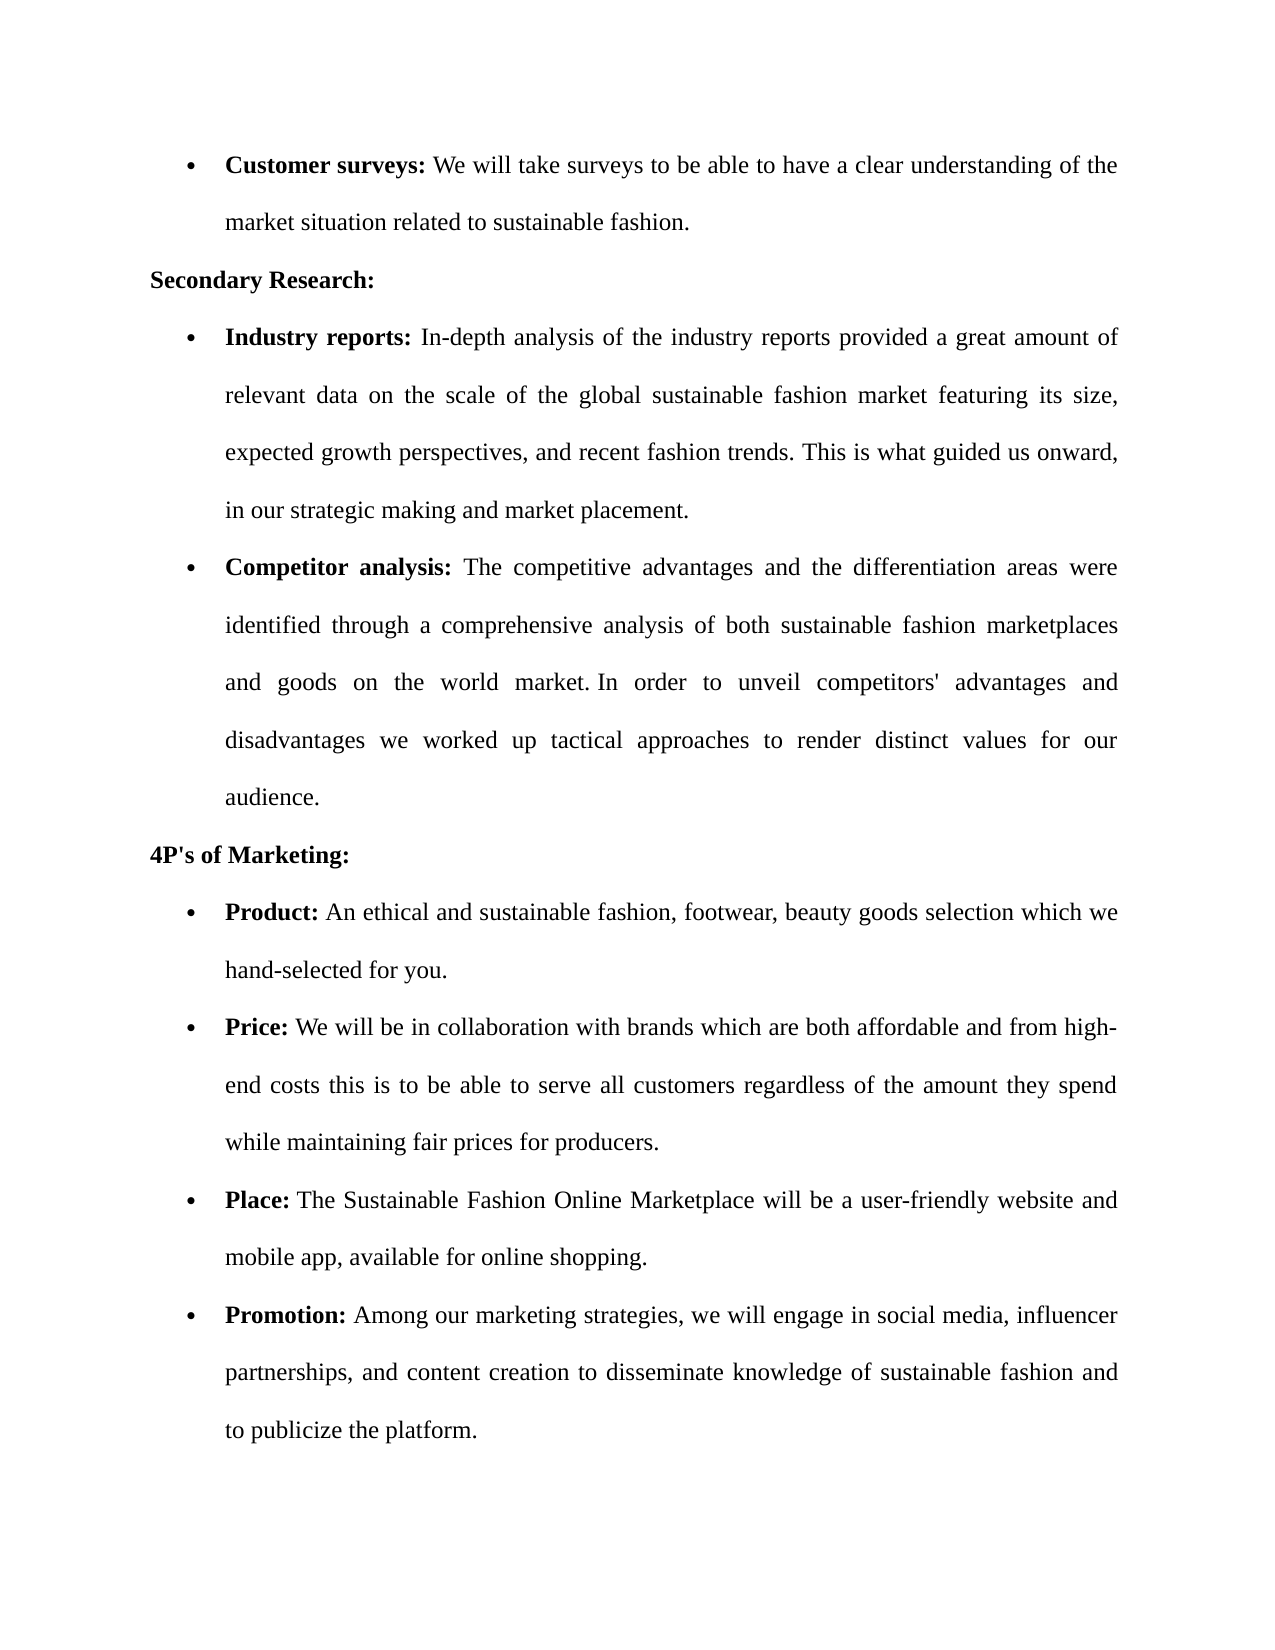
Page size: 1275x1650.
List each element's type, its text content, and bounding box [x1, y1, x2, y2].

list Customer surveys: We will take surveys to be able to have a clear understanding of the market situation related to sustainable fashion. [187, 150, 1119, 236]
list Price: We will be in collaboration with brands which are both affordable and from high-end costs this is to be able to serve all customers regardless of the amount they spend while maintaining fair prices for producers. [187, 1012, 1119, 1156]
list Industry reports: In-depth analysis of the industry reports provided a great amount of relevant data on the scale of the global sustainable fashion market featuring its size, expected growth perspectives, and recent fashion trends. This is what guided us onward, in our strategic making and market placement. [187, 322, 1119, 524]
text Secondary Research: [150, 265, 1119, 294]
list Product: An ethical and sustainable fashion, footwear, beauty goods selection which we hand-selected for you. [187, 897, 1119, 984]
list Place: The Sustainable Fashion Online Marketplace will be a user-friendly website and mobile app, available for online shopping. [187, 1185, 1119, 1271]
text 4P's of Marketing: [150, 840, 1119, 869]
list Competitor analysis: The competitive advantages and the differentiation areas were identified through a comprehensive analysis of both sustainable fashion marketplaces and goods on the world market. In order to unveil competitors' advantages and disadvantages we worked up tactical approaches to render distinct values for our audience. [187, 552, 1119, 811]
list Promotion: Among our marketing strategies, we will engage in social media, influencer partnerships, and content creation to disseminate knowledge of sustainable fashion and to publicize the platform. [187, 1300, 1119, 1444]
